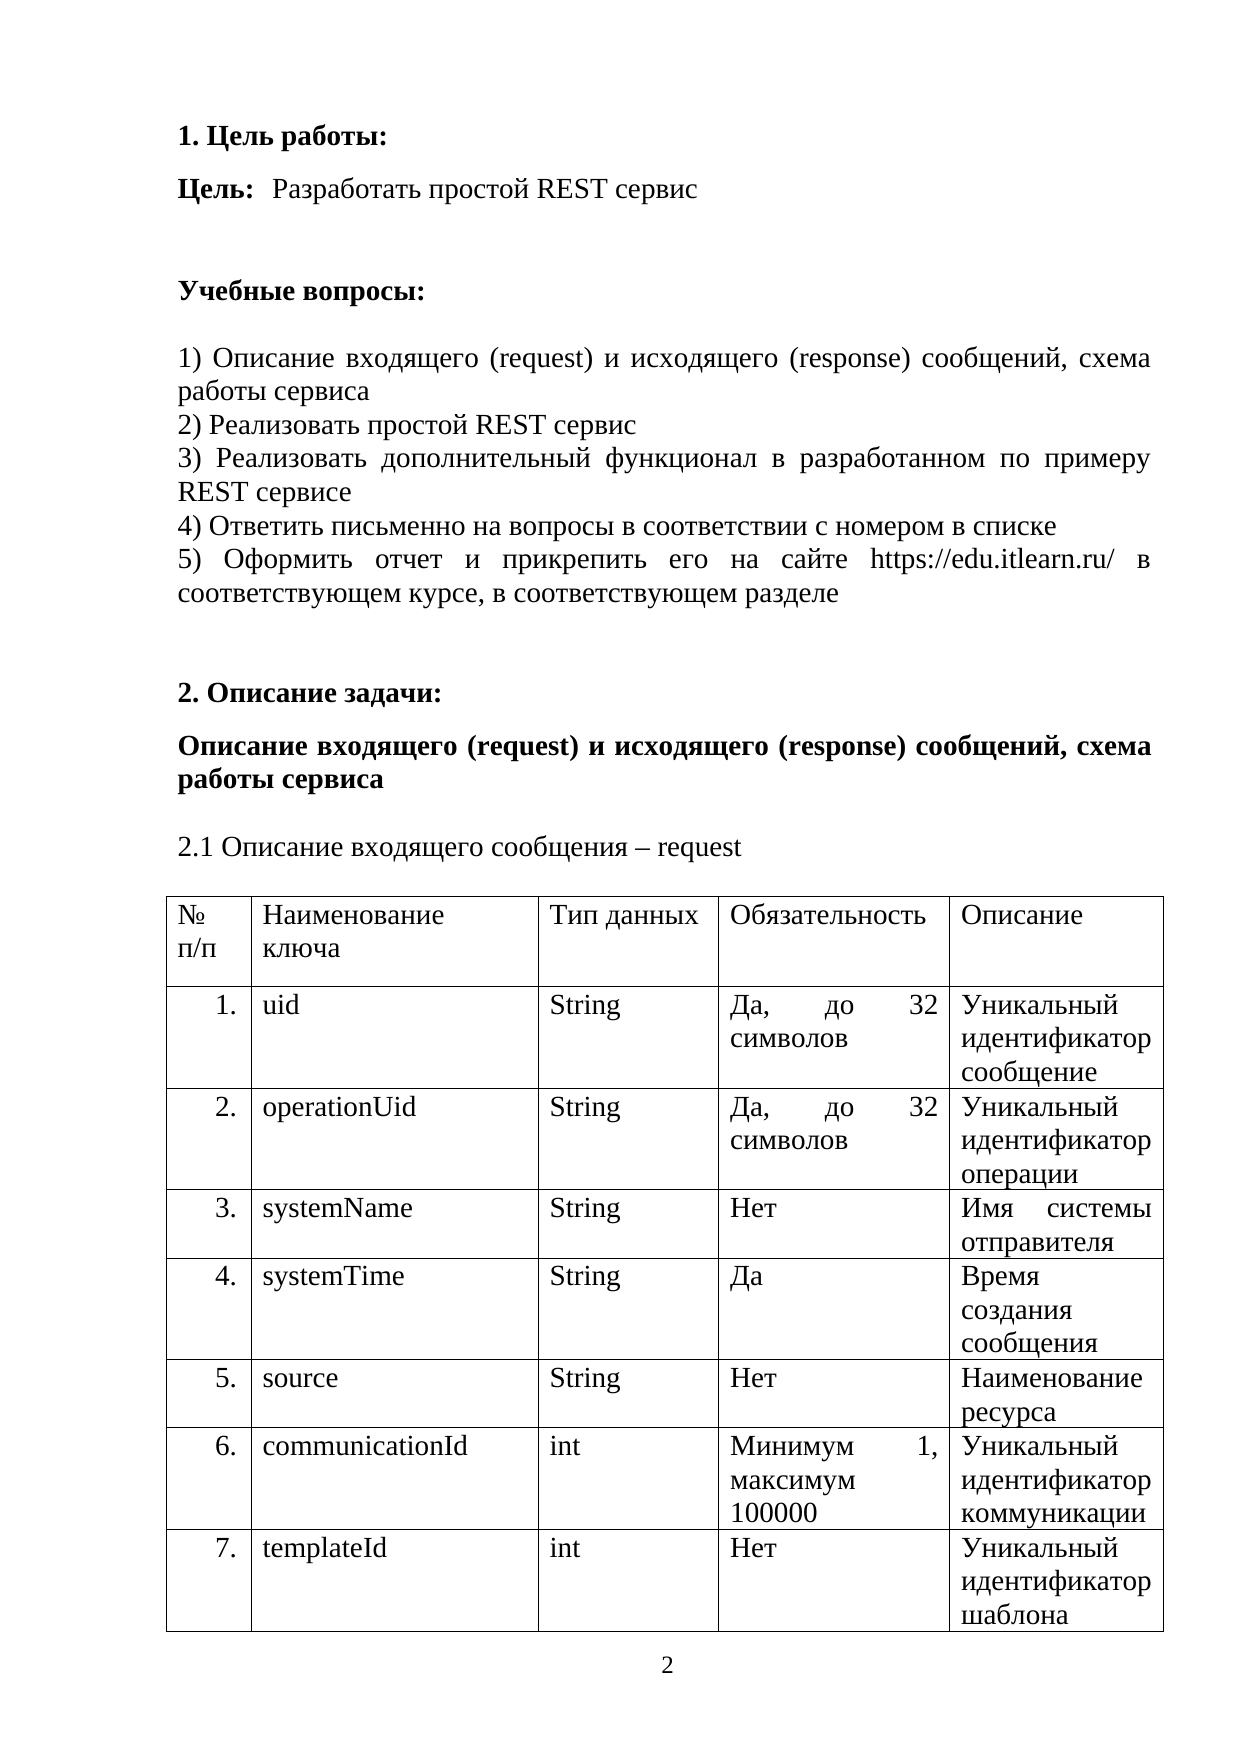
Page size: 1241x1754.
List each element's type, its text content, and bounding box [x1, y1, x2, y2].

table_cell Нет [719, 1530, 949, 1631]
text 2) Реализовать простой REST сервис [177, 407, 1152, 441]
table_header № п/п [167, 897, 251, 986]
table_cell systemTime [252, 1259, 538, 1359]
table_cell String [539, 1259, 718, 1359]
text Учебные вопросы: [177, 273, 1152, 306]
table_cell source [252, 1360, 538, 1427]
table_cell communicationId [252, 1428, 538, 1529]
table_cell Нет [719, 1360, 949, 1427]
table_cell [167, 1360, 251, 1427]
table_cell Да, до 32 символов [719, 987, 949, 1088]
text 2. Описание задачи: [177, 675, 1152, 709]
table_cell Уникальный идентификатор операции [950, 1089, 1163, 1189]
table_cell Уникальный идентификатор коммуникации [950, 1428, 1163, 1529]
table_header Наименование ключа [252, 897, 538, 986]
text 3) Реализовать дополнительный функционал в разработанном по примеру REST сервисе [177, 441, 1152, 508]
text 1. Цель работы: [177, 118, 1152, 152]
table_cell Уникальный идентификатор сообщение [950, 987, 1163, 1088]
table_cell Нет [719, 1190, 949, 1257]
text Описание входящего (request) и исходящего (response) сообщений, схема работы сервиса [177, 728, 1152, 795]
table_cell String [539, 1360, 718, 1427]
table_header Тип данных [539, 897, 718, 986]
table_cell uid [252, 987, 538, 1088]
table_cell int [539, 1530, 718, 1631]
table_cell [167, 1089, 251, 1189]
table_cell Имя системы отправителя [950, 1190, 1163, 1257]
text 4) Ответить письменно на вопросы в соответствии с номером в списке [177, 508, 1152, 541]
table_cell Наименование ресурса [950, 1360, 1163, 1427]
table_cell systemName [252, 1190, 538, 1257]
table_cell String [539, 1089, 718, 1189]
table_cell [167, 1530, 251, 1631]
table_cell Уникальный идентификатор шаблона [950, 1530, 1163, 1631]
table_cell String [539, 1190, 718, 1257]
table_cell [167, 987, 251, 1088]
text 5) Оформить отчет и прикрепить его на сайте https://edu.itlearn.ru/ в соответствующем курсе, в соответствующем разделе [177, 541, 1152, 608]
table_cell Да [719, 1259, 949, 1359]
table_cell [167, 1428, 251, 1529]
table_cell [167, 1190, 251, 1257]
table_cell Время создания сообщения [950, 1259, 1163, 1359]
table_cell operationUid [252, 1089, 538, 1189]
table_cell String [539, 987, 718, 1088]
table_cell [167, 1259, 251, 1359]
table_cell Да, до 32 символов [719, 1089, 949, 1189]
text Цель: Разработать простой REST сервис [177, 171, 1152, 204]
text 1) Описание входящего (request) и исходящего (response) сообщений, схема работы сервиса [177, 340, 1152, 407]
table_cell int [539, 1428, 718, 1529]
text 2.1 Описание входящего сообщения – request [177, 829, 1152, 862]
table_header Описание [950, 897, 1163, 986]
table_header Обязательность [719, 897, 949, 986]
table_cell Минимум 1, максимум 100000 [719, 1428, 949, 1529]
table_cell templateId [252, 1530, 538, 1631]
